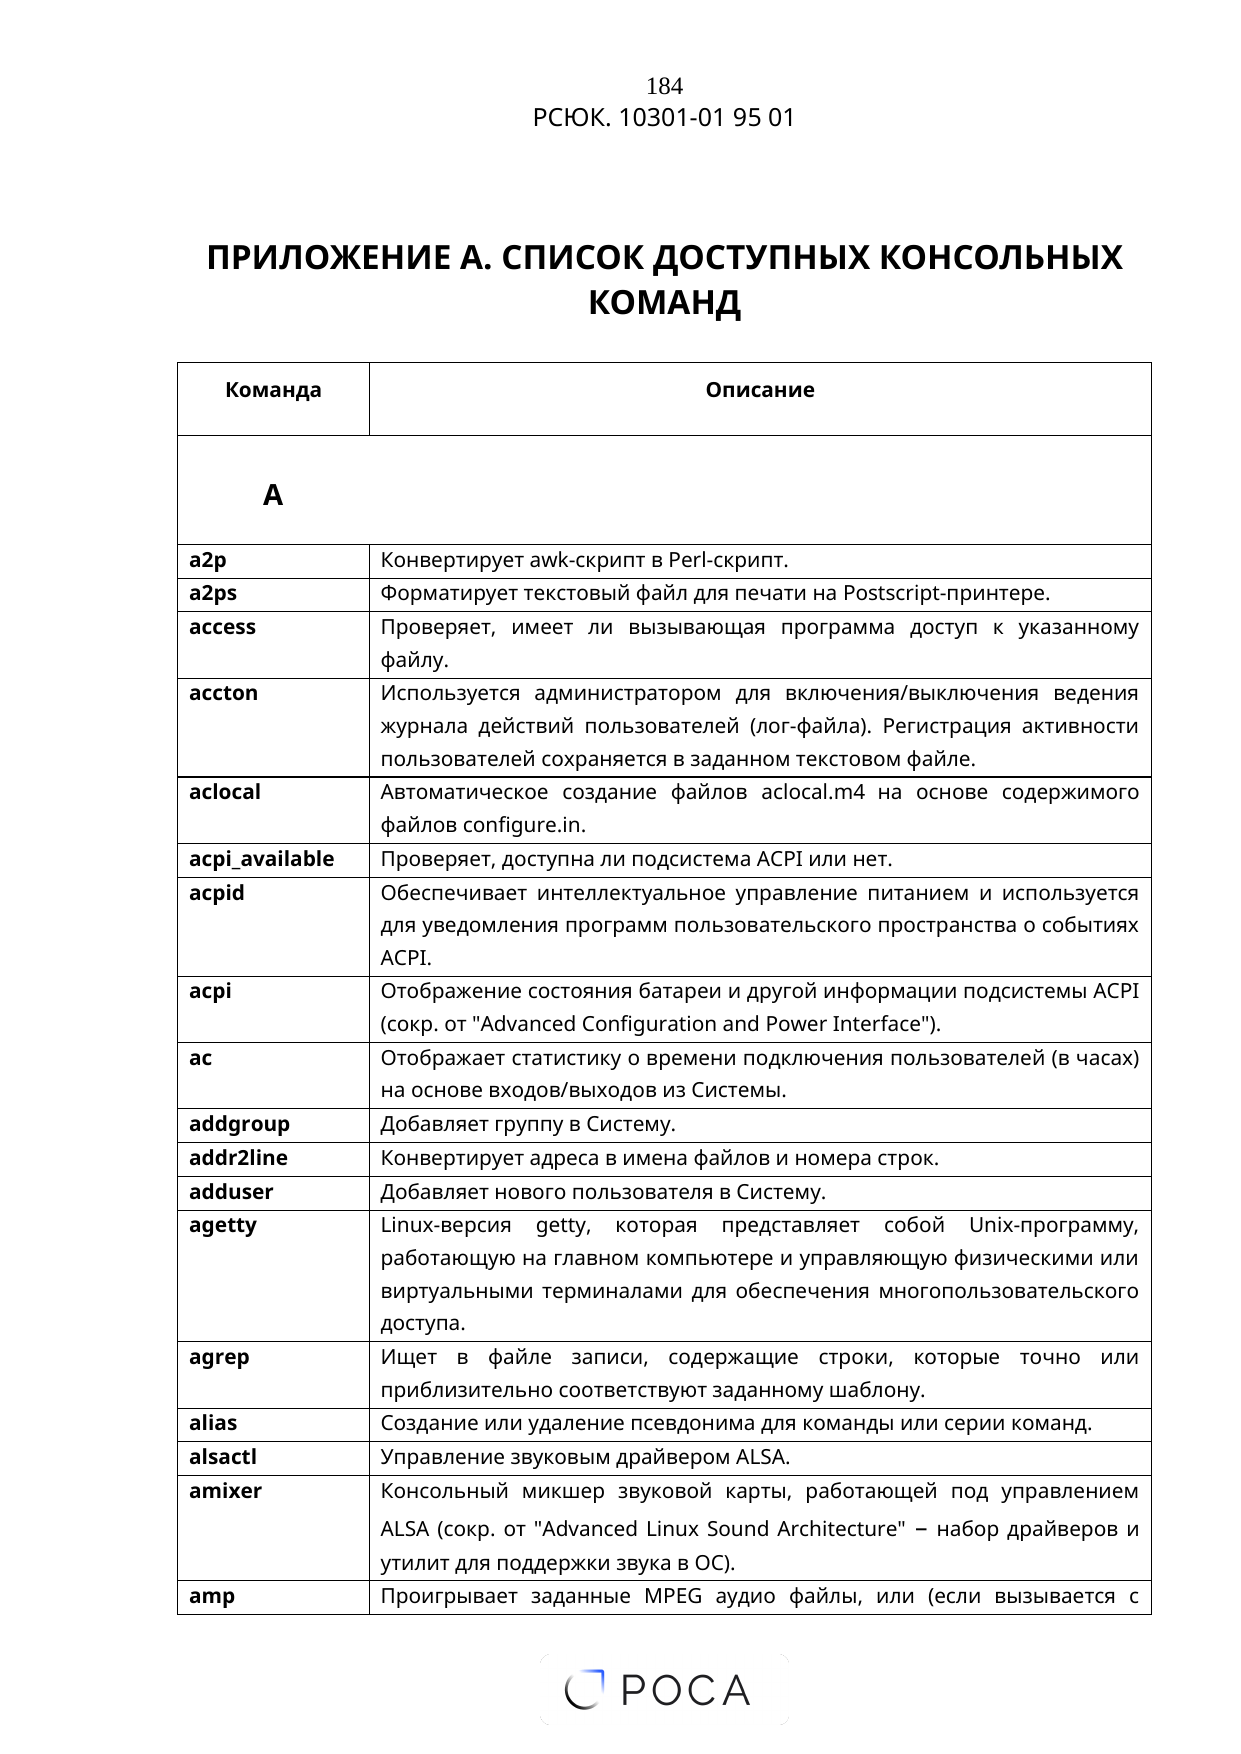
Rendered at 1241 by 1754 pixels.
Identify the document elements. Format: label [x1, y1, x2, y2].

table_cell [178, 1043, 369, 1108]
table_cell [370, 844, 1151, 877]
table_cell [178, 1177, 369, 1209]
picture [540, 1654, 789, 1725]
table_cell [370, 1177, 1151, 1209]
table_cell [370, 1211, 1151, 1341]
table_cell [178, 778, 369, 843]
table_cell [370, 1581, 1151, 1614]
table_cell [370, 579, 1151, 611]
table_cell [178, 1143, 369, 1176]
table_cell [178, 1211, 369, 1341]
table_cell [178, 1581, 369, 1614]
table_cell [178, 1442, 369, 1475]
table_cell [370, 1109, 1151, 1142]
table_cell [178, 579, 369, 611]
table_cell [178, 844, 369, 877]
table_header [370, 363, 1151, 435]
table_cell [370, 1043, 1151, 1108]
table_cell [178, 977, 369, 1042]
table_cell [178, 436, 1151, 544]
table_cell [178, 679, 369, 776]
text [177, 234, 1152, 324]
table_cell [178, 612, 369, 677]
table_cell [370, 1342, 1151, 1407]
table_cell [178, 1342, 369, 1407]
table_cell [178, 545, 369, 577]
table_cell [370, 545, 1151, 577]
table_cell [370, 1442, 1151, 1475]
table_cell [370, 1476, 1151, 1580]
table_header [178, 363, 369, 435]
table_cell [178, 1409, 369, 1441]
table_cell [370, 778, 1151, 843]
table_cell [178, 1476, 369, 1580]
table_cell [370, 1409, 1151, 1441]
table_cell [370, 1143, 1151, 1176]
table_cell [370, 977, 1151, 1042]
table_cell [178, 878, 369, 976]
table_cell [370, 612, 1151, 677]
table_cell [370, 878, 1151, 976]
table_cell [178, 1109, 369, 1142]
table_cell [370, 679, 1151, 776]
